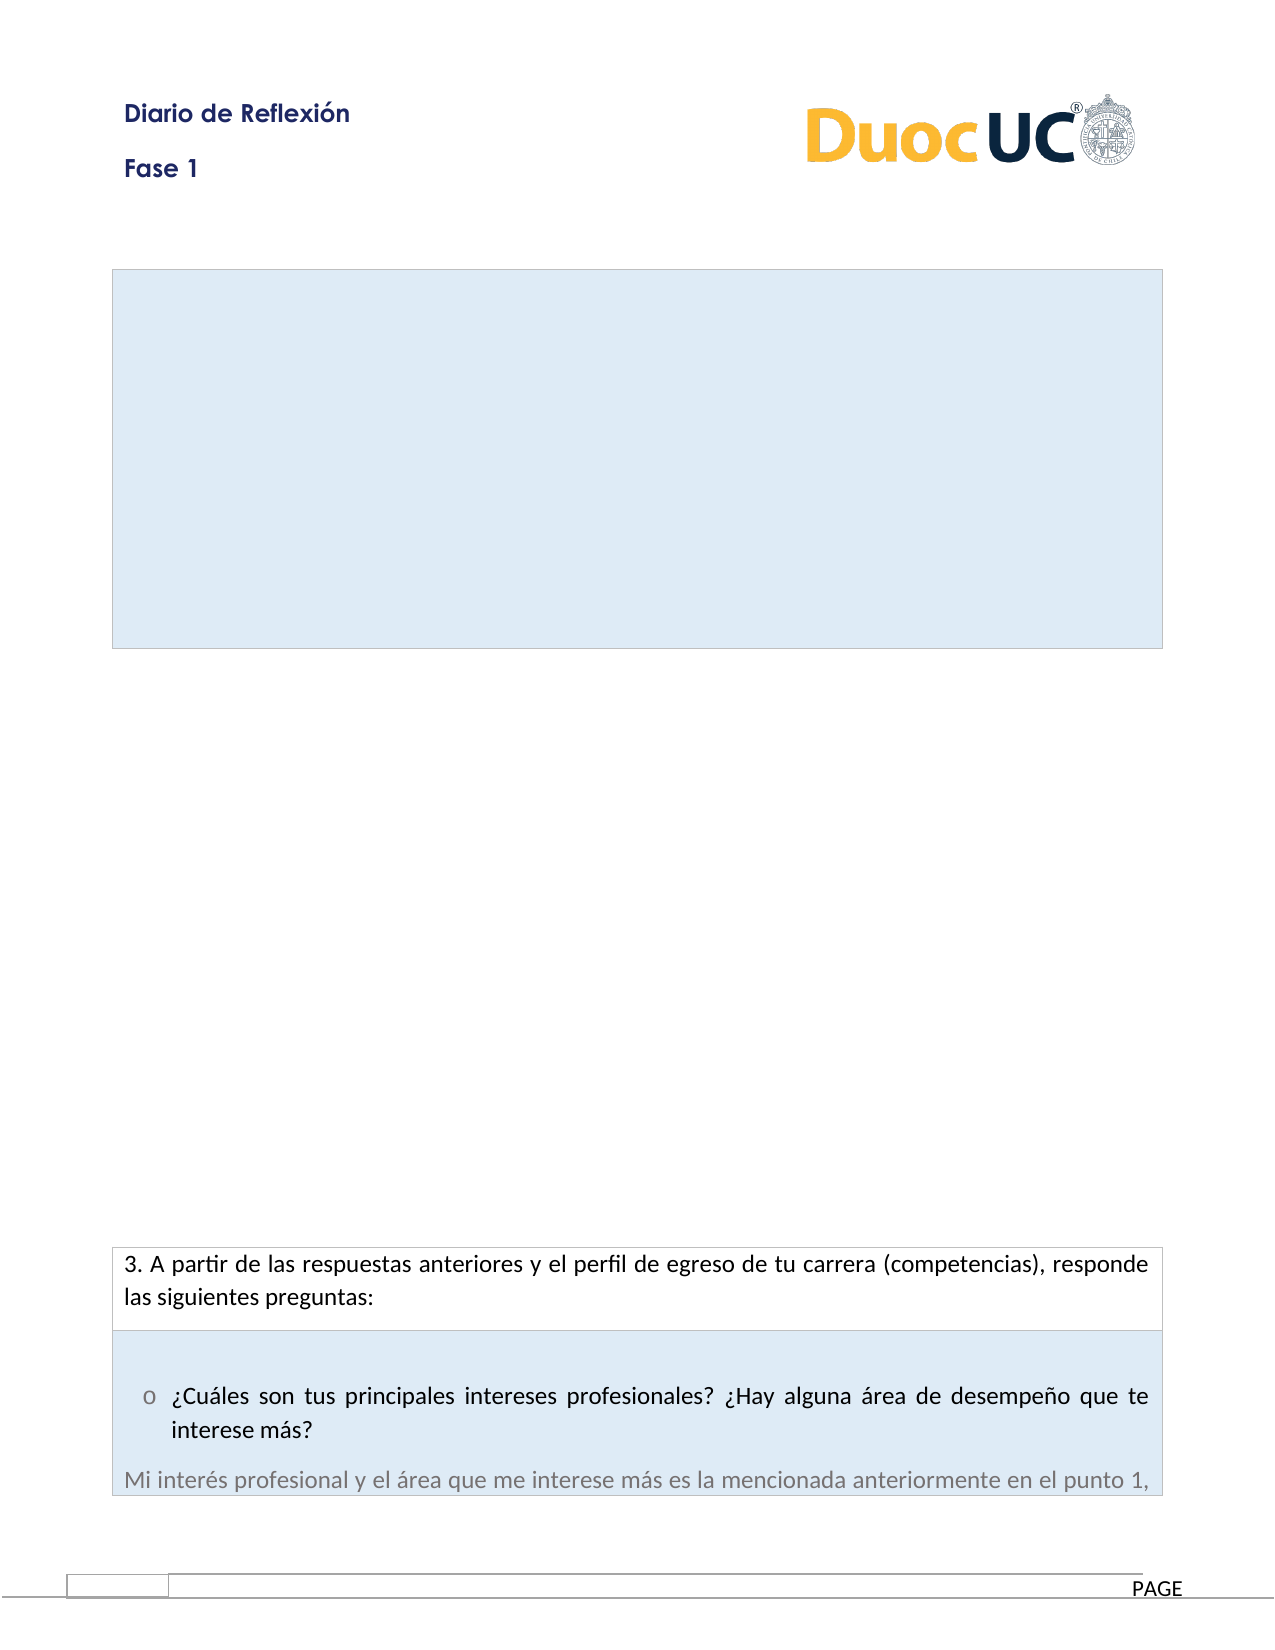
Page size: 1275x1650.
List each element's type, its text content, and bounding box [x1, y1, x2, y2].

table_header 3. A partir de las respuestas anteriores y el perfil de egreso de tu carrera (competencias), responde las siguientes preguntas: [113, 1248, 1162, 1330]
picture [807, 94, 1135, 165]
